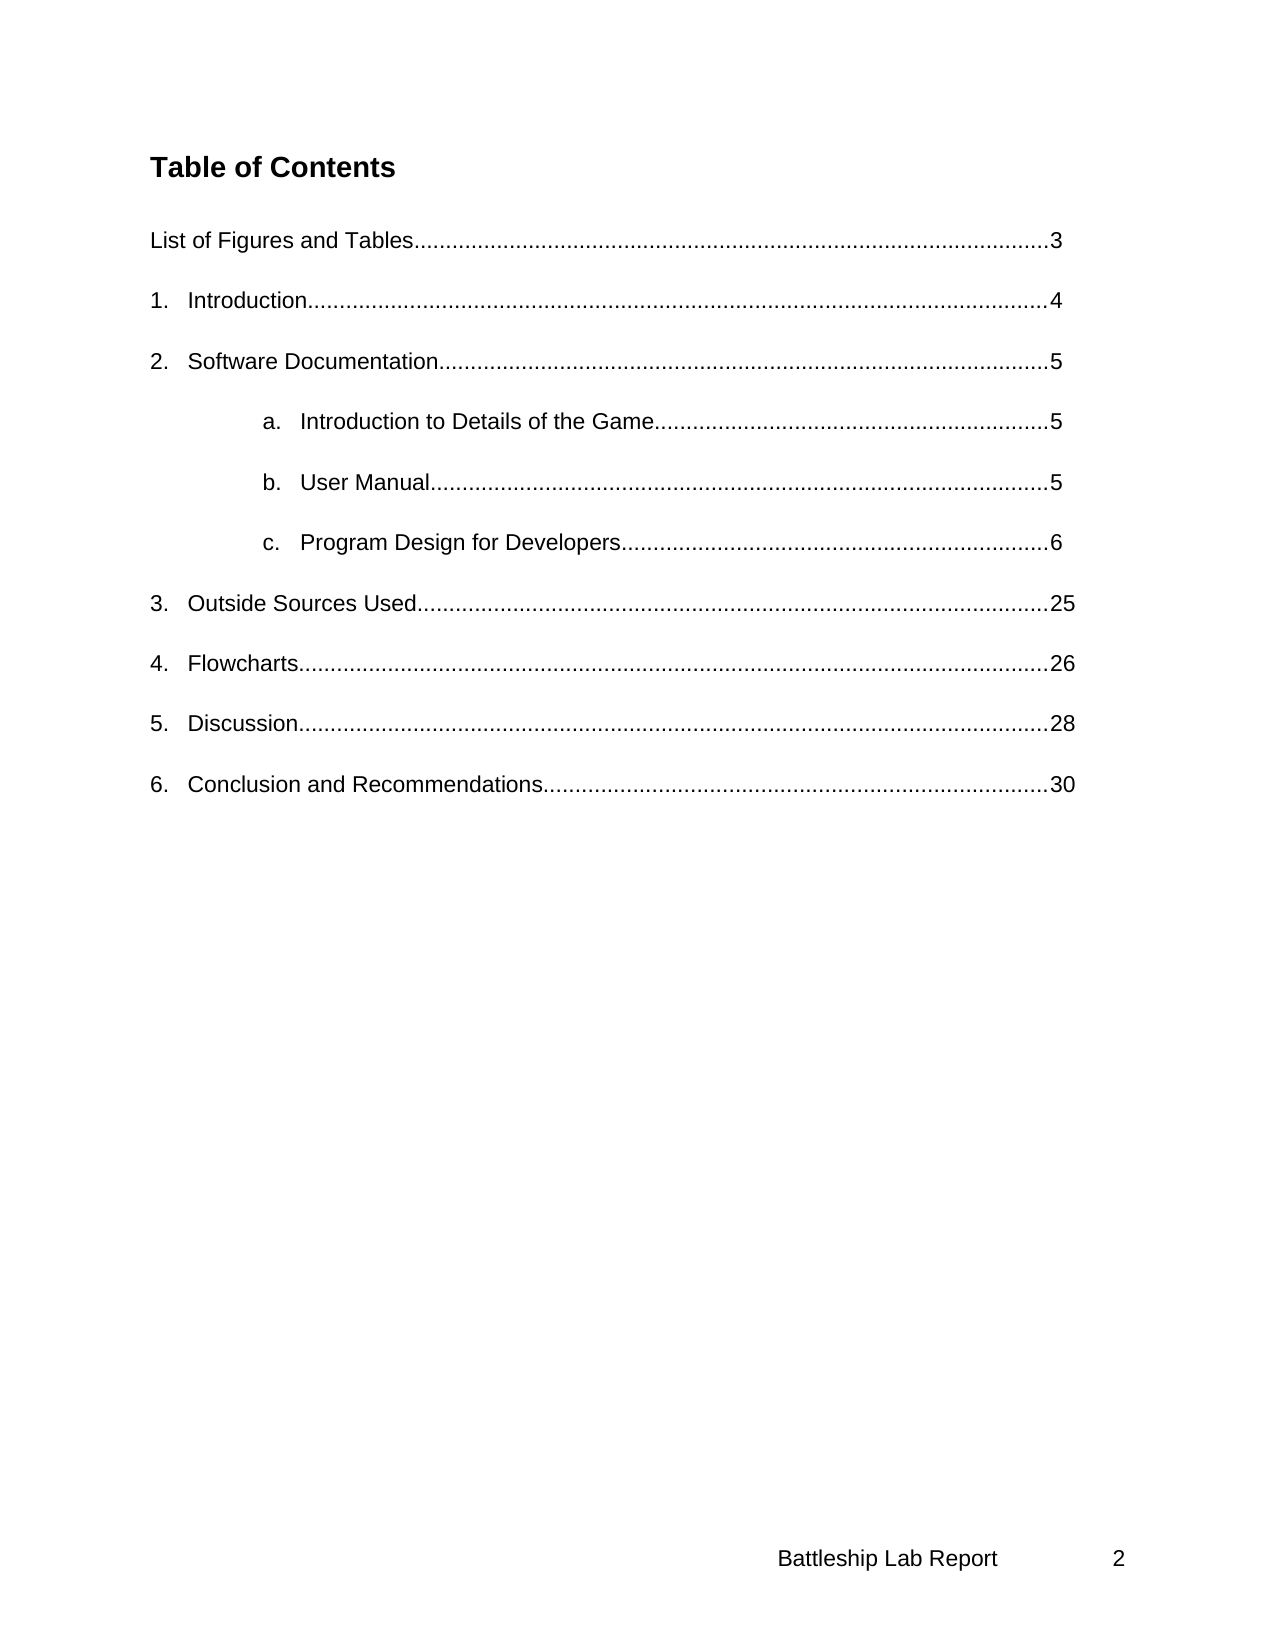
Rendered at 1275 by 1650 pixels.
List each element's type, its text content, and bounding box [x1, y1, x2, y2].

list Conclusion and Recommendations 30 [150, 771, 1125, 797]
list Introduction to Details of the Game 5 [262, 408, 1125, 435]
list Outside Sources Used 25 [150, 589, 1125, 616]
list Flowcharts 26 [150, 650, 1125, 676]
text Table of Contents [150, 150, 1125, 183]
text List of Figures and Tables 3 [150, 227, 1125, 253]
list Software Documentation 5 [150, 348, 1125, 374]
list Program Design for Developers 6 [262, 529, 1125, 556]
list Introduction 4 [150, 287, 1125, 314]
list Discussion 28 [150, 710, 1125, 737]
list User Manual 5 [262, 469, 1125, 495]
